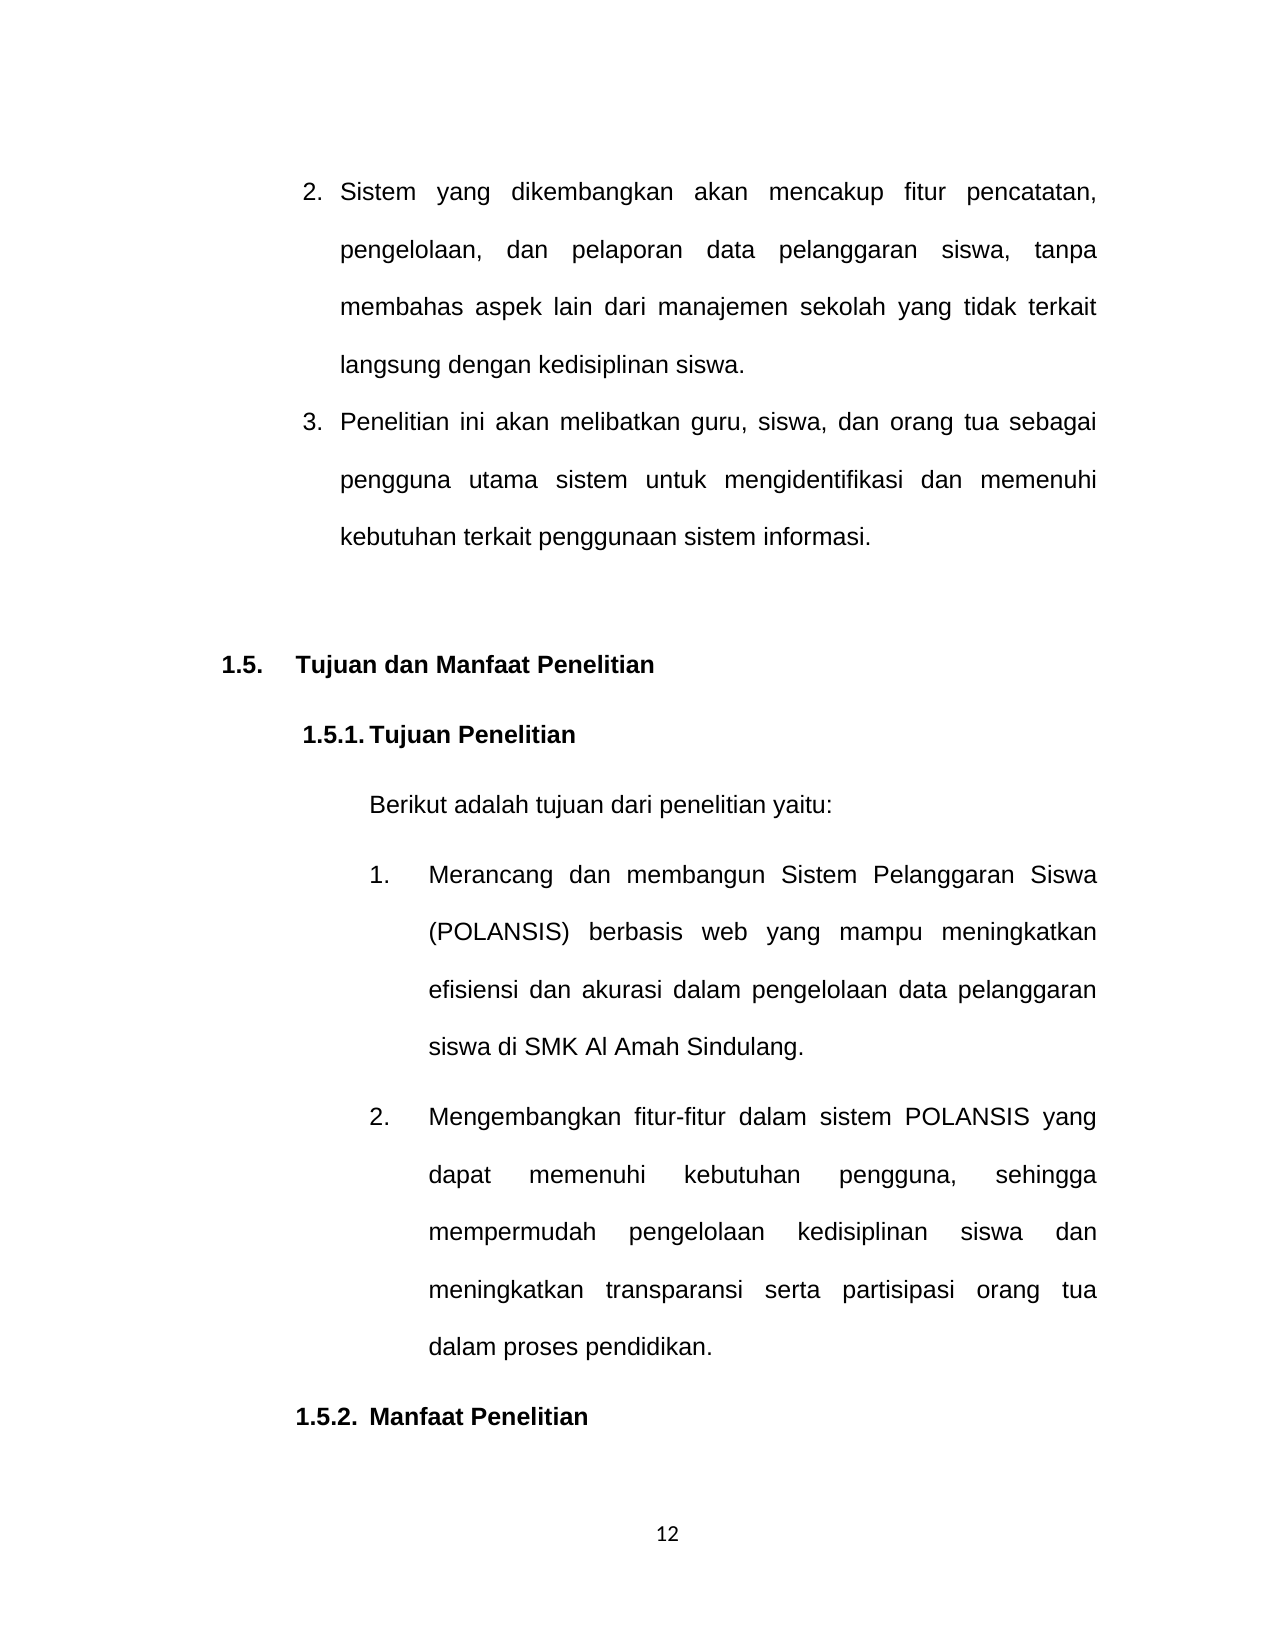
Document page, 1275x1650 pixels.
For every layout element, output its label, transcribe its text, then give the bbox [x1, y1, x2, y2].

subtitle Manfaat Penelitian [295, 1402, 1098, 1431]
text 1. Merancang dan membangun Sistem Pelanggaran Siswa (POLANSIS) berbasis web yang mampu meningkatkan efisiensi dan akurasi dalam pengelolaan data pelanggaran siswa di SMK Al Amah Sindulang. [369, 860, 1098, 1061]
subtitle Tujuan dan Manfaat Penelitian [221, 650, 1098, 678]
text Berikut adalah tujuan dari penelitian yaitu: [354, 790, 1098, 818]
list Penelitian ini akan melibatkan guru, siswa, dan orang tua sebagai pengguna utama sistem untuk mengidentifikasi dan memenuhi kebutuhan terkait penggunaan sistem informasi. [302, 407, 1098, 551]
list Sistem yang dikembangkan akan mencakup fitur pencatatan, pengelolaan, dan pelaporan data pelanggaran siswa, tanpa membahas aspek lain dari manajemen sekolah yang tidak terkait langsung dengan kedisiplinan siswa. [302, 177, 1098, 378]
text 2. Mengembangkan fitur-fitur dalam sistem POLANSIS yang dapat memenuhi kebutuhan pengguna, sehingga mempermudah pengelolaan kedisiplinan siswa dan meningkatkan transparansi serta partisipasi orang tua dalam proses pendidikan. [369, 1102, 1098, 1361]
subtitle Tujuan Penelitian [302, 720, 1098, 748]
